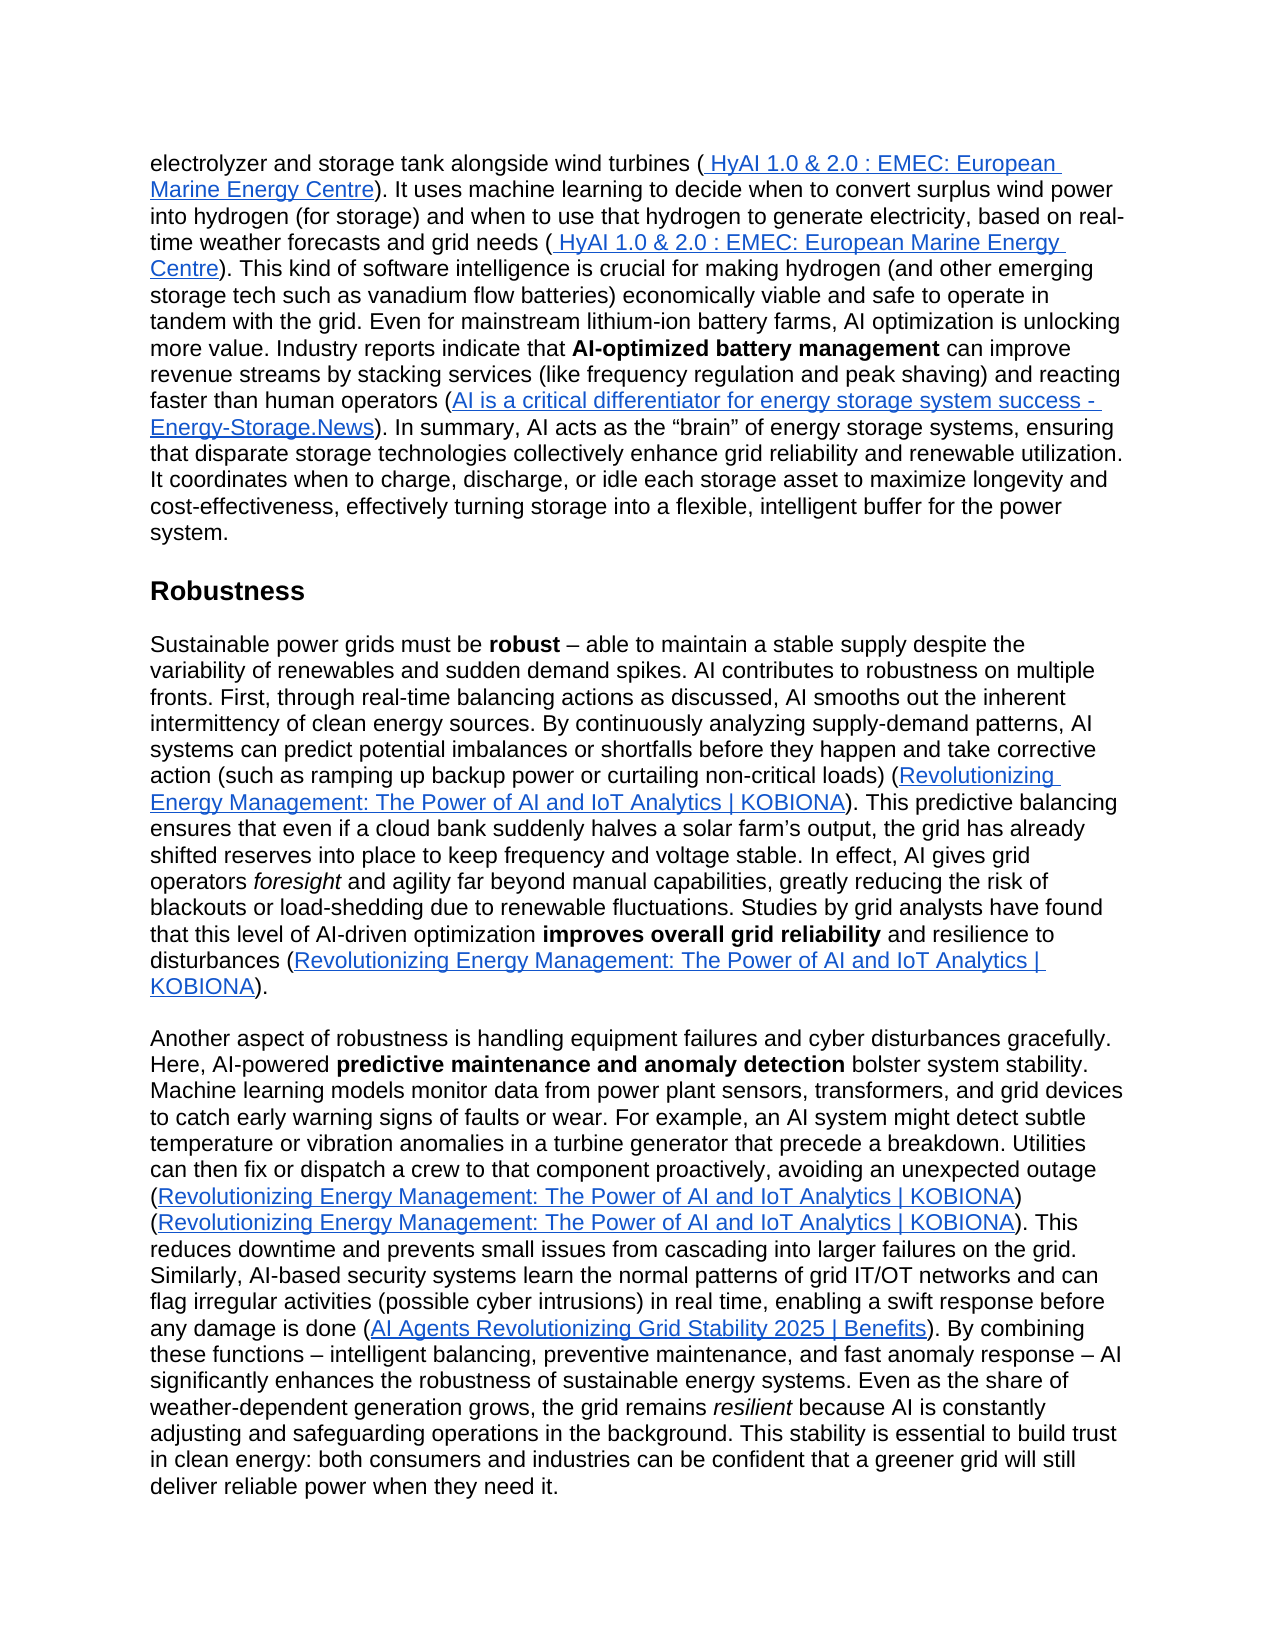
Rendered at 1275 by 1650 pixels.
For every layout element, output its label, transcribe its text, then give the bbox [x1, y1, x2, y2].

text Sustainable power grids must be robust – able to maintain a stable supply despite the variability of renewables and sudden demand spikes. AI contributes to robustness on multiple fronts. First, through real-time balancing actions as discussed, AI smooths out the inherent intermittency of clean energy sources. By continuously analyzing supply-demand patterns, AI systems can predict potential imbalances or shortfalls before they happen and take corrective action (such as ramping up backup power or curtailing non-critical loads) (Revolutionizing Energy Management: The Power of AI and IoT Analytics | KOBIONA). This predictive balancing ensures that even if a cloud bank suddenly halves a solar farm’s output, the grid has already shifted reserves into place to keep frequency and voltage stable. In effect, AI gives grid operators foresight and agility far beyond manual capabilities, greatly reducing the risk of blackouts or load-shedding due to renewable fluctuations. Studies by grid analysts have found that this level of AI-driven optimization improves overall grid reliability and resilience to disturbances (Revolutionizing Energy Management: The Power of AI and IoT Analytics | KOBIONA). [150, 631, 1125, 1000]
subtitle Robustness [150, 574, 1125, 606]
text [150, 150, 1125, 545]
text Another aspect of robustness is handling equipment failures and cyber disturbances gracefully. Here, AI-powered predictive maintenance and anomaly detection bolster system stability. Machine learning models monitor data from power plant sensors, transformers, and grid devices to catch early warning signs of faults or wear. For example, an AI system might detect subtle temperature or vibration anomalies in a turbine generator that precede a breakdown. Utilities can then fix or dispatch a crew to that component proactively, avoiding an unexpected outage (Revolutionizing Energy Management: The Power of AI and IoT Analytics | KOBIONA) (Revolutionizing Energy Management: The Power of AI and IoT Analytics | KOBIONA). This reduces downtime and prevents small issues from cascading into larger failures on the grid. Similarly, AI-based security systems learn the normal patterns of grid IT/OT networks and can flag irregular activities (possible cyber intrusions) in real time, enabling a swift response before any damage is done (AI Agents Revolutionizing Grid Stability 2025 | Benefits). By combining these functions – intelligent balancing, preventive maintenance, and fast anomaly response – AI significantly enhances the robustness of sustainable energy systems. Even as the share of weather-dependent generation grows, the grid remains resilient because AI is constantly adjusting and safeguarding operations in the background. This stability is essential to build trust in clean energy: both consumers and industries can be confident that a greener grid will still deliver reliable power when they need it. [150, 1025, 1125, 1499]
